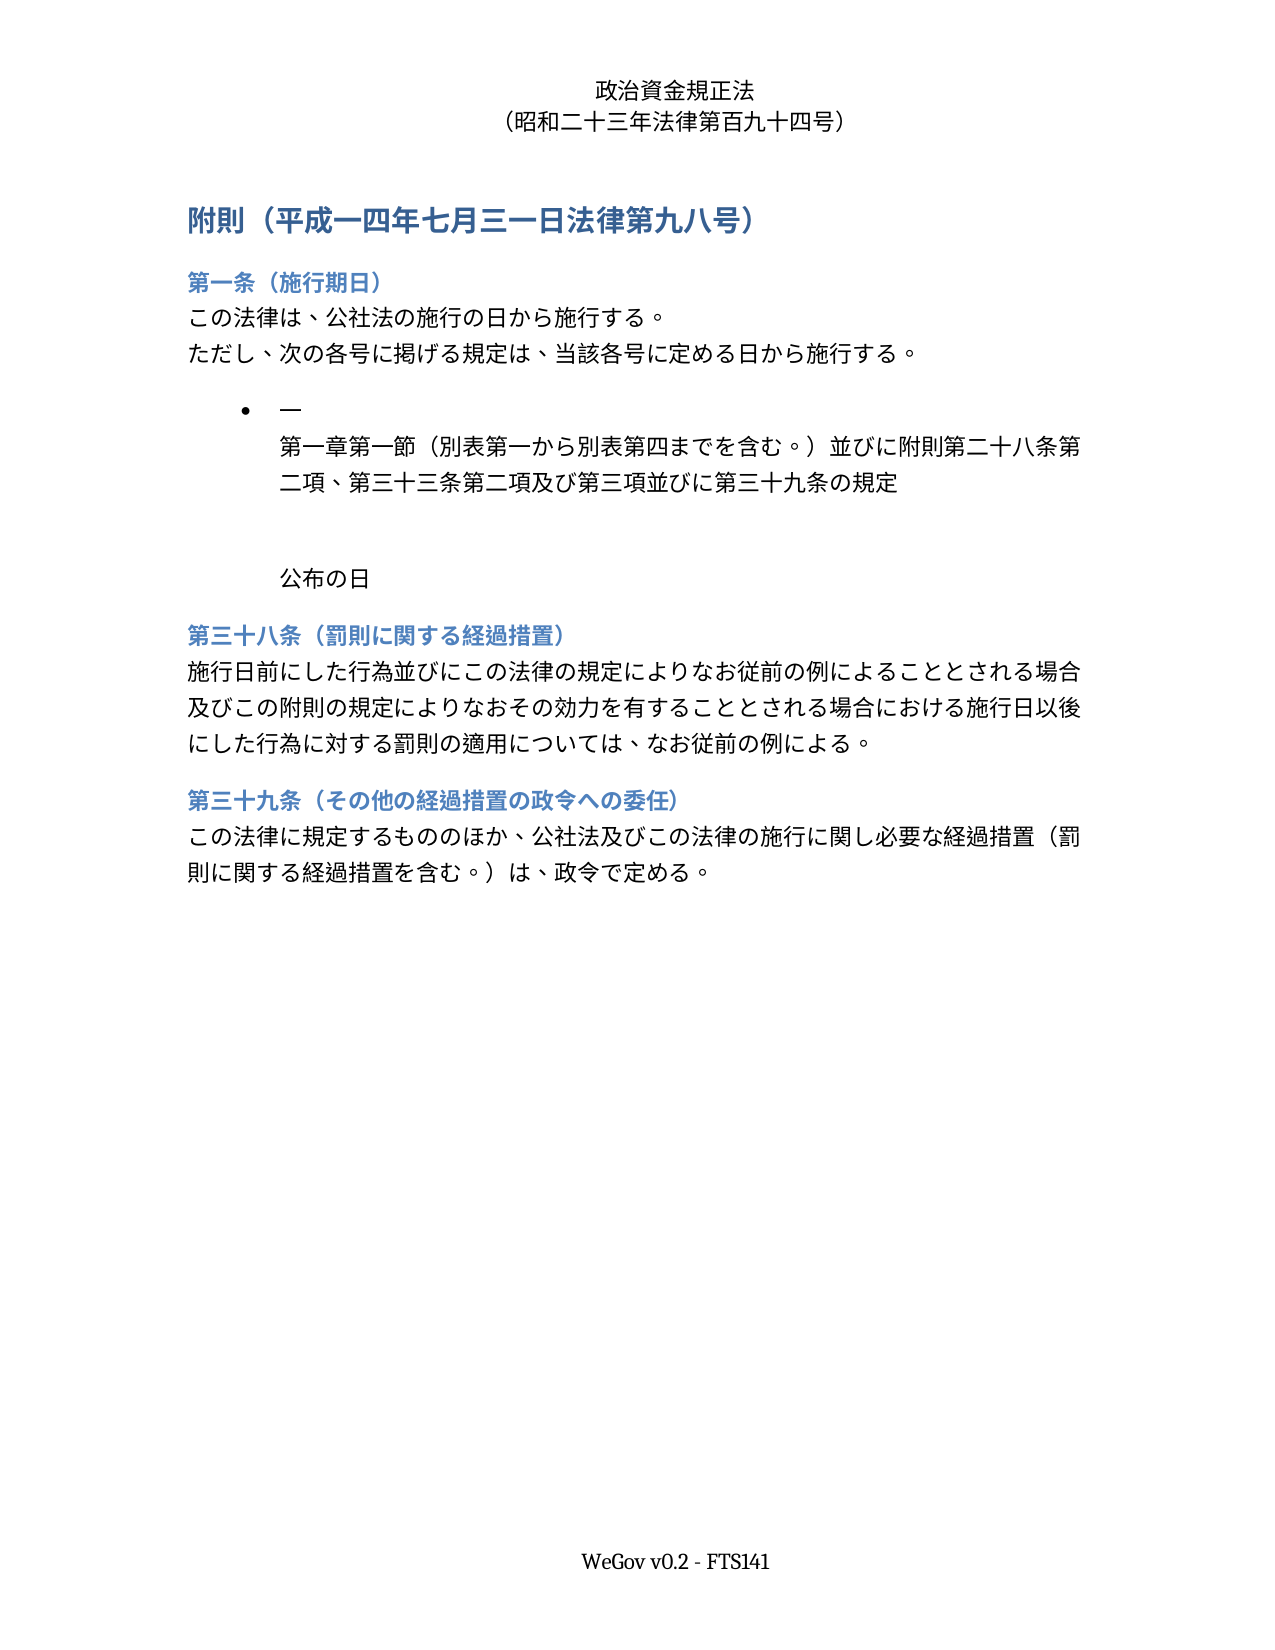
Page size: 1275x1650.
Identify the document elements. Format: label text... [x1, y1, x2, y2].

subtitle 第一条（施行期日） [187, 266, 1087, 298]
subtitle 第三十八条（罰則に関する経過措置） [187, 620, 1087, 651]
subtitle 附則（平成一四年七月三一日法律第九八号） [187, 200, 1087, 240]
list 一 第一章第一節（別表第一から別表第四までを含む。）並びに附則第二十八条第二項、第三十三条第二項及び第三項並びに第三十九条の規定 公布の日 [242, 395, 1087, 594]
text この法律は、公社法の施行の日から施行する。 ただし、次の各号に掲げる規定は、当該各号に定める日から施行する。 [187, 302, 1087, 369]
text この法律に規定するもののほか、公社法及びこの法律の施行に関し必要な経過措置（罰則に関する経過措置を含む。）は、政令で定める。 [187, 821, 1087, 888]
subtitle 第三十九条（その他の経過措置の政令への委任） [187, 785, 1087, 816]
text 施行日前にした行為並びにこの法律の規定によりなお従前の例によることとされる場合及びこの附則の規定によりなおその効力を有することとされる場合における施行日以後にした行為に対する罰則の適用については、なお従前の例による。 [187, 656, 1087, 759]
